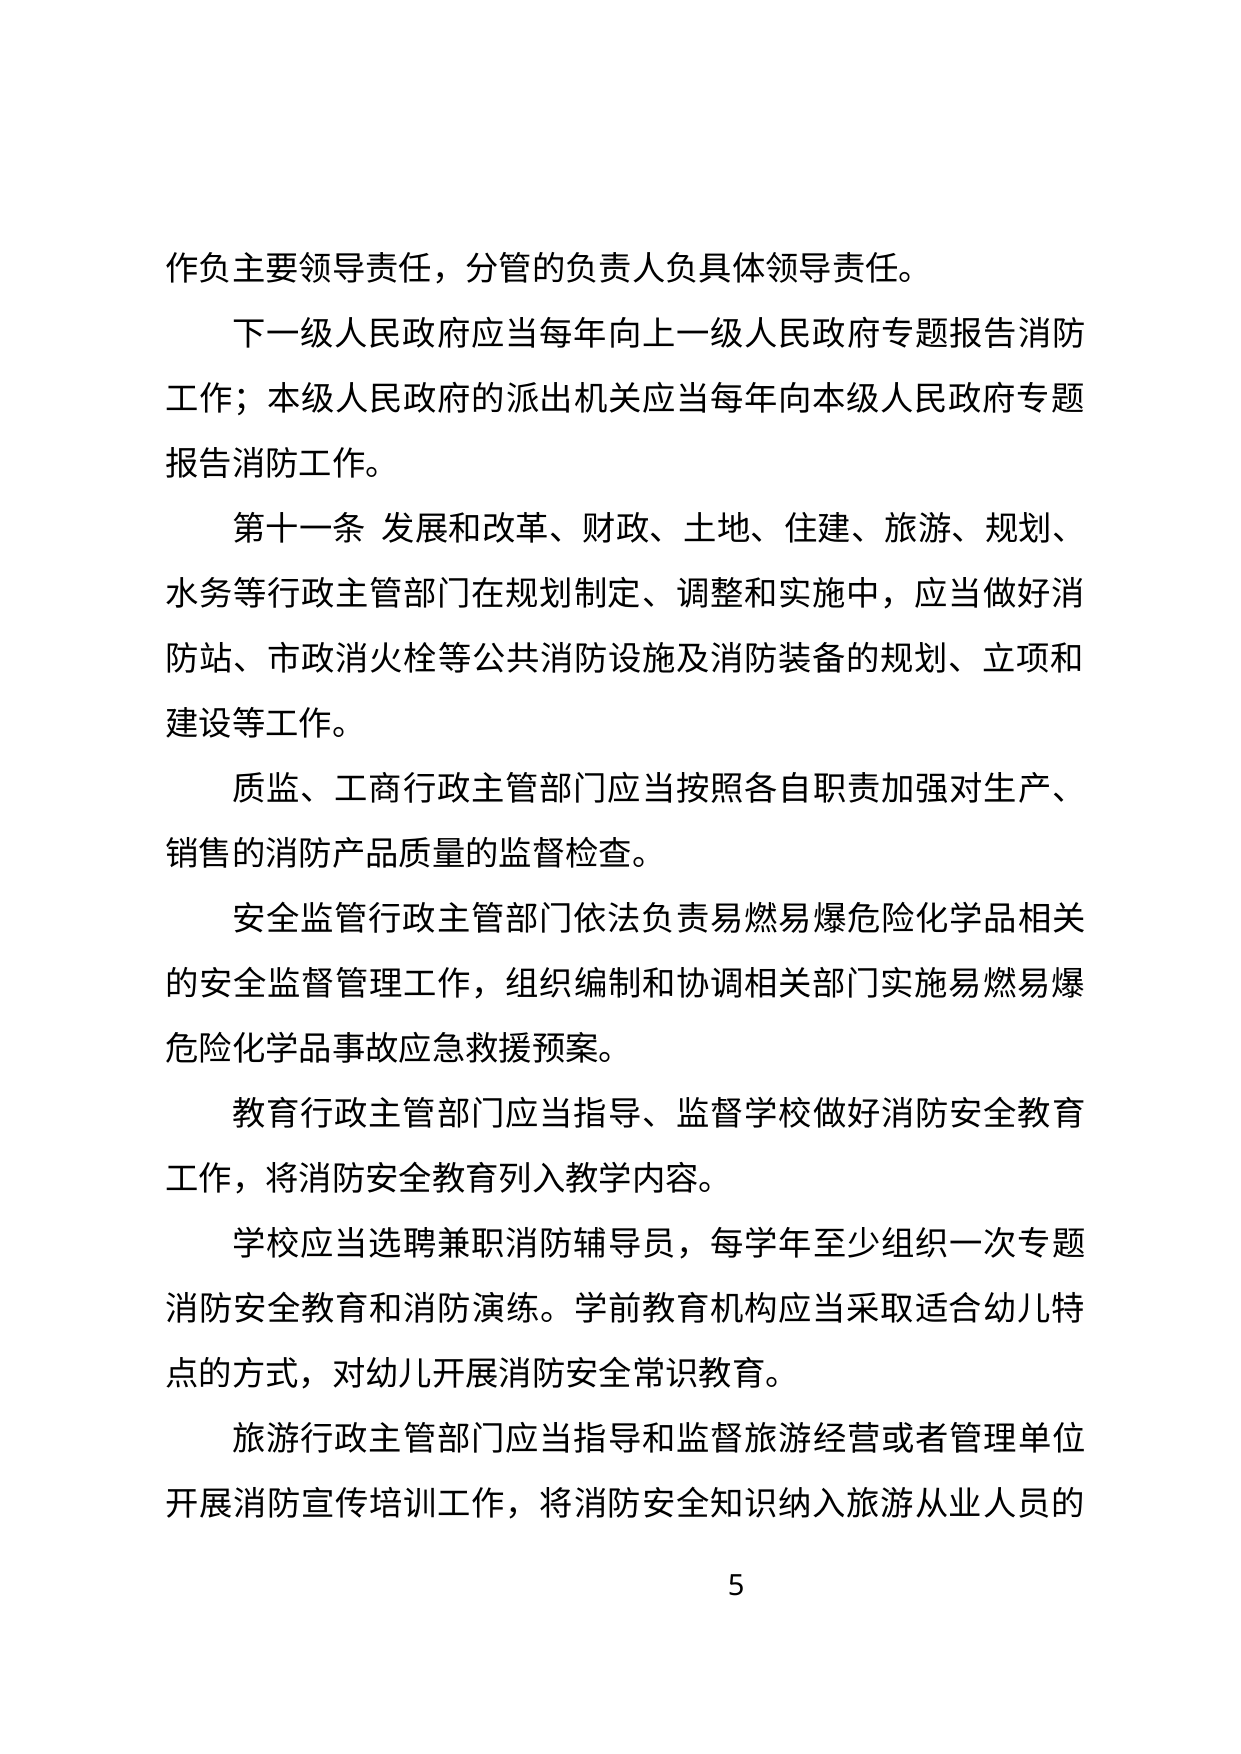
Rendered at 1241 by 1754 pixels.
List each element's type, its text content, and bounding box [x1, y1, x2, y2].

text 第十一条 发展和改革、财政、土地、住建、旅游、规划、水务等行政主管部门在规划制定、调整和实施中，应当做好消防站、市政消火栓等公共消防设施及消防装备的规划、立项和建设等工作。 [165, 493, 1087, 753]
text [165, 1403, 1087, 1533]
text 教育行政主管部门应当指导、监督学校做好消防安全教育工作，将消防安全教育列入教学内容。 [165, 1078, 1087, 1208]
text 安全监管行政主管部门依法负责易燃易爆危险化学品相关的安全监督管理工作，组织编制和协调相关部门实施易燃易爆危险化学品事故应急救援预案。 [165, 883, 1087, 1078]
text 质监、工商行政主管部门应当按照各自职责加强对生产、销售的消防产品质量的监督检查。 [165, 753, 1087, 883]
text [165, 233, 1087, 298]
text 学校应当选聘兼职消防辅导员，每学年至少组织一次专题消防安全教育和消防演练。学前教育机构应当采取适合幼儿特点的方式，对幼儿开展消防安全常识教育。 [165, 1208, 1087, 1403]
text 下一级人民政府应当每年向上一级人民政府专题报告消防工作；本级人民政府的派出机关应当每年向本级人民政府专题报告消防工作。 [165, 298, 1087, 493]
